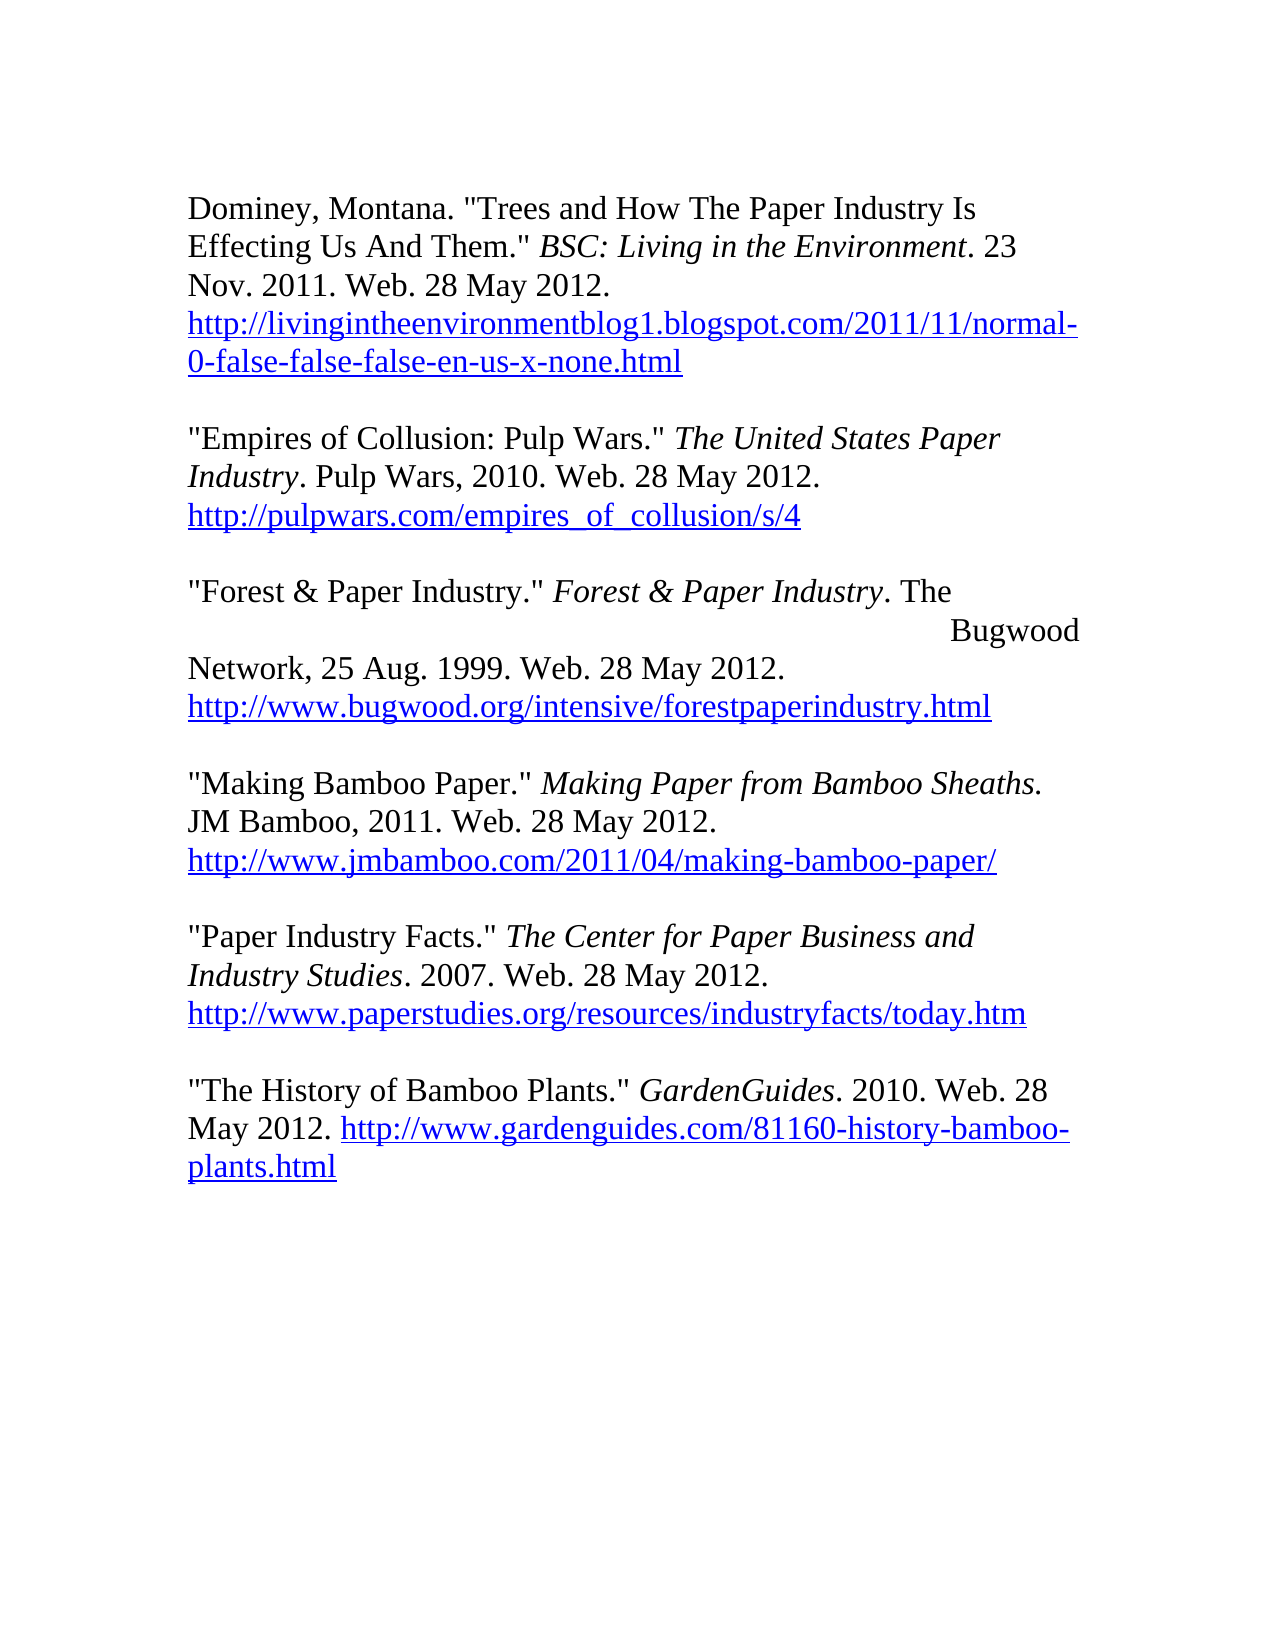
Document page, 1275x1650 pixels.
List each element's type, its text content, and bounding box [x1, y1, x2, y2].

text "Forest & Paper Industry." Forest & Paper Industry. The Bugwood Network, 25 Aug. 1999. Web. 28 May 2012. http://www.bugwood.org/intensive/forestpaperindustry.html [187, 572, 1087, 725]
text "The History of Bamboo Plants." GardenGuides. 2010. Web. 28 May 2012. http://www.gardenguides.com/81160-history-bamboo-plants.html [187, 1070, 1087, 1185]
text "Empires of Collusion: Pulp Wars." The United States Paper Industry. Pulp Wars, 2010. Web. 28 May 2012. http://pulpwars.com/empires_of_collusion/s/4 [187, 418, 1087, 533]
text "Making Bamboo Paper." Making Paper from Bamboo Sheaths. JM Bamboo, 2011. Web. 28 May 2012. http://www.jmbamboo.com/2011/04/making-bamboo-paper/ [187, 763, 1087, 878]
text Dominey, Montana. "Trees and How The Paper Industry Is Effecting Us And Them." BSC: Living in the Environment. 23 Nov. 2011. Web. 28 May 2012. http://livingintheenvironmentblog1.blogspot.com/2011/11/normal-0-false-false-false-en-us-x-none.html [187, 188, 1087, 380]
text "Paper Industry Facts." The Center for Paper Business and Industry Studies. 2007. Web. 28 May 2012. http://www.paperstudies.org/resources/industryfacts/today.htm [187, 917, 1087, 1032]
